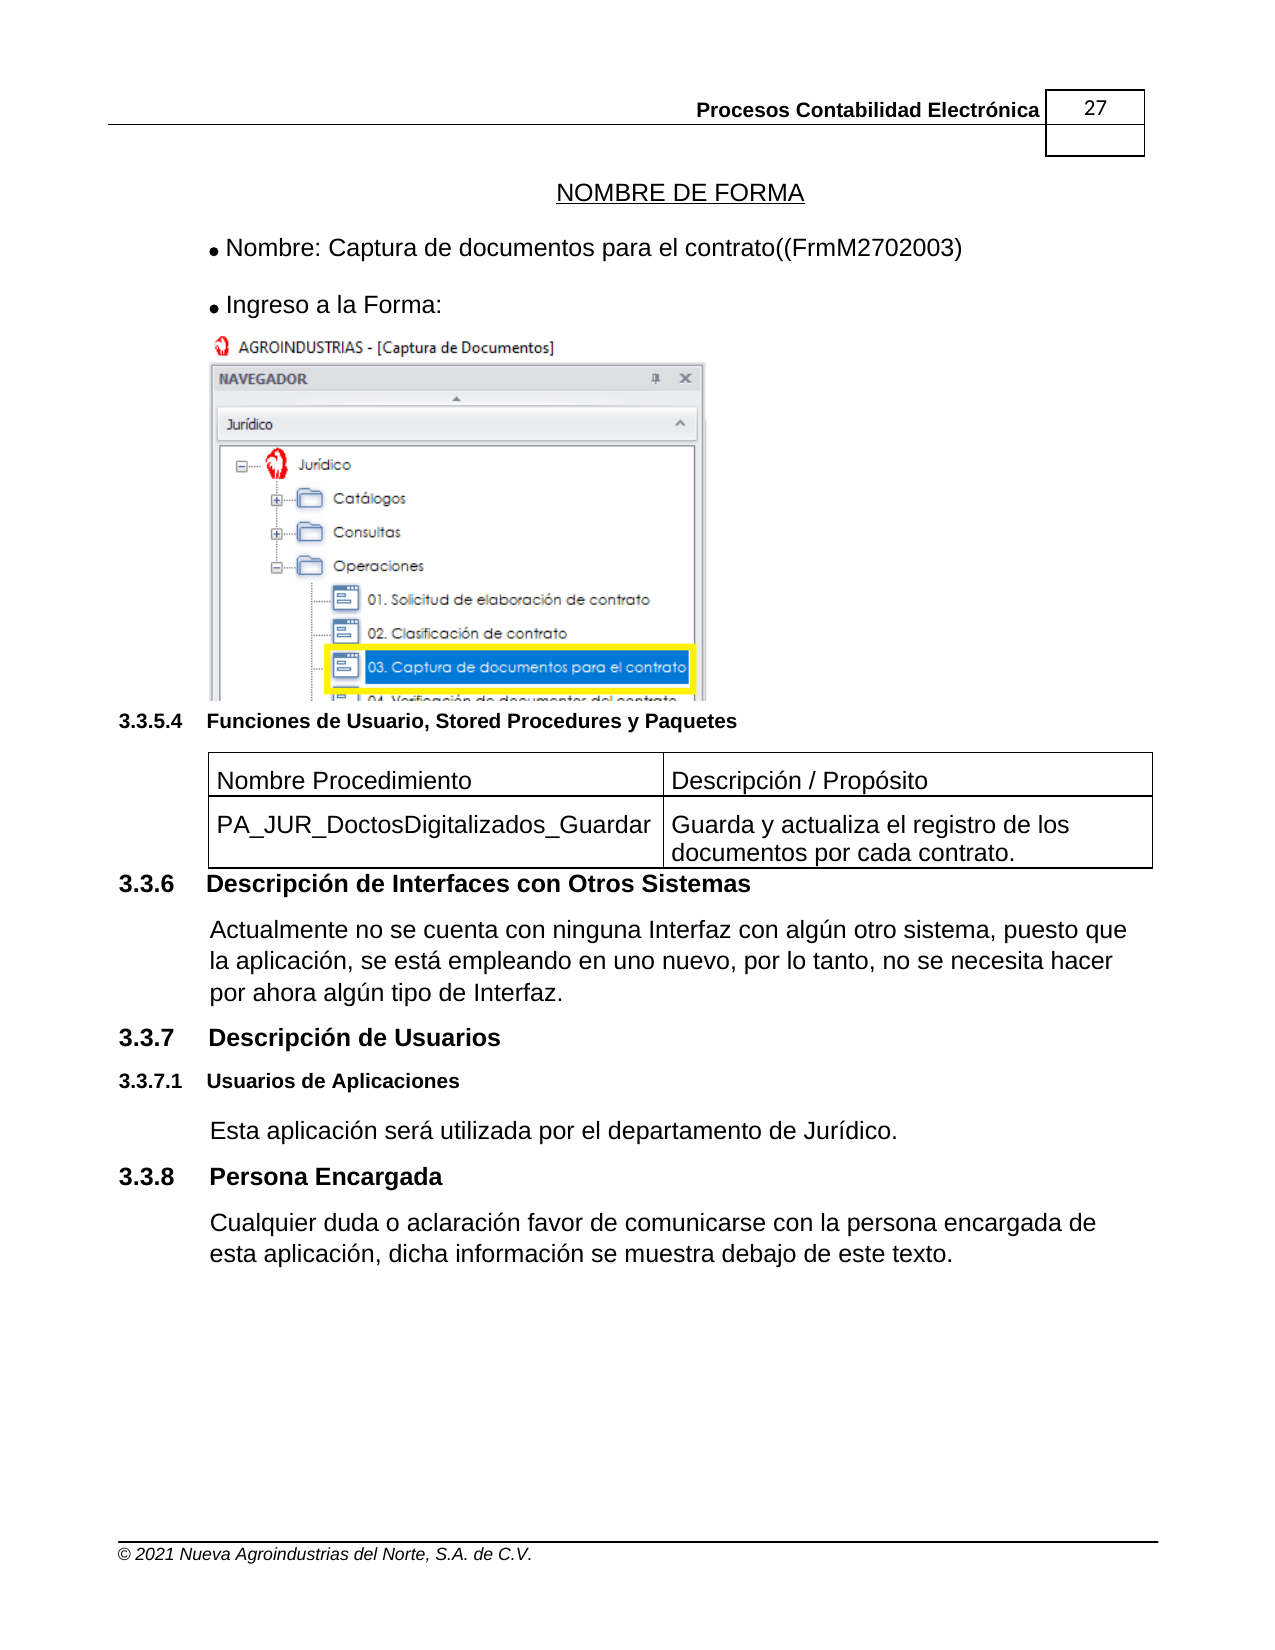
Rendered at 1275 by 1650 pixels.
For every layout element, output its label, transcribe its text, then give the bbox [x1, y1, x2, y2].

text Actualmente no se cuenta con ninguna Interfaz con algún otro sistema, puesto que la aplicación, se está empleando en uno nuevo, por lo tanto, no se necesita hacer por ahora algún tipo de Interfaz. [209, 915, 1142, 1007]
table_header Nombre Procedimiento [209, 753, 663, 795]
text Esta aplicación será utilizada por el departamento de Jurídico. [209, 1116, 1142, 1145]
text Ingreso a la Forma: [209, 290, 1142, 319]
text Nombre: Captura de documentos para el contrato((FrmM2702003) [209, 233, 1142, 262]
subtitle 3.3.6 Descripción de Interfaces con Otros Sistemas [119, 869, 1142, 897]
table_cell PA_JUR_DoctosDigitalizados_Guardar [209, 797, 663, 867]
table_header Descripción / Propósito [664, 753, 1152, 795]
text NOMBRE DE FORMA [218, 178, 1142, 207]
text 3.3.7.1 Usuarios de Aplicaciones [119, 1069, 1142, 1093]
picture [209, 335, 707, 701]
text Cualquier duda o aclaración favor de comunicarse con la persona encargada de esta aplicación, dicha información se muestra debajo de este texto. [209, 1207, 1142, 1268]
subtitle 3.3.5.4 Funciones de Usuario, Stored Procedures y Paquetes [119, 708, 1142, 732]
subtitle 3.3.7 Descripción de Usuarios [119, 1023, 1142, 1052]
subtitle 3.3.8 Persona Encargada [119, 1162, 1142, 1190]
table_cell Guarda y actualiza el registro de los documentos por cada contrato. [664, 797, 1152, 867]
